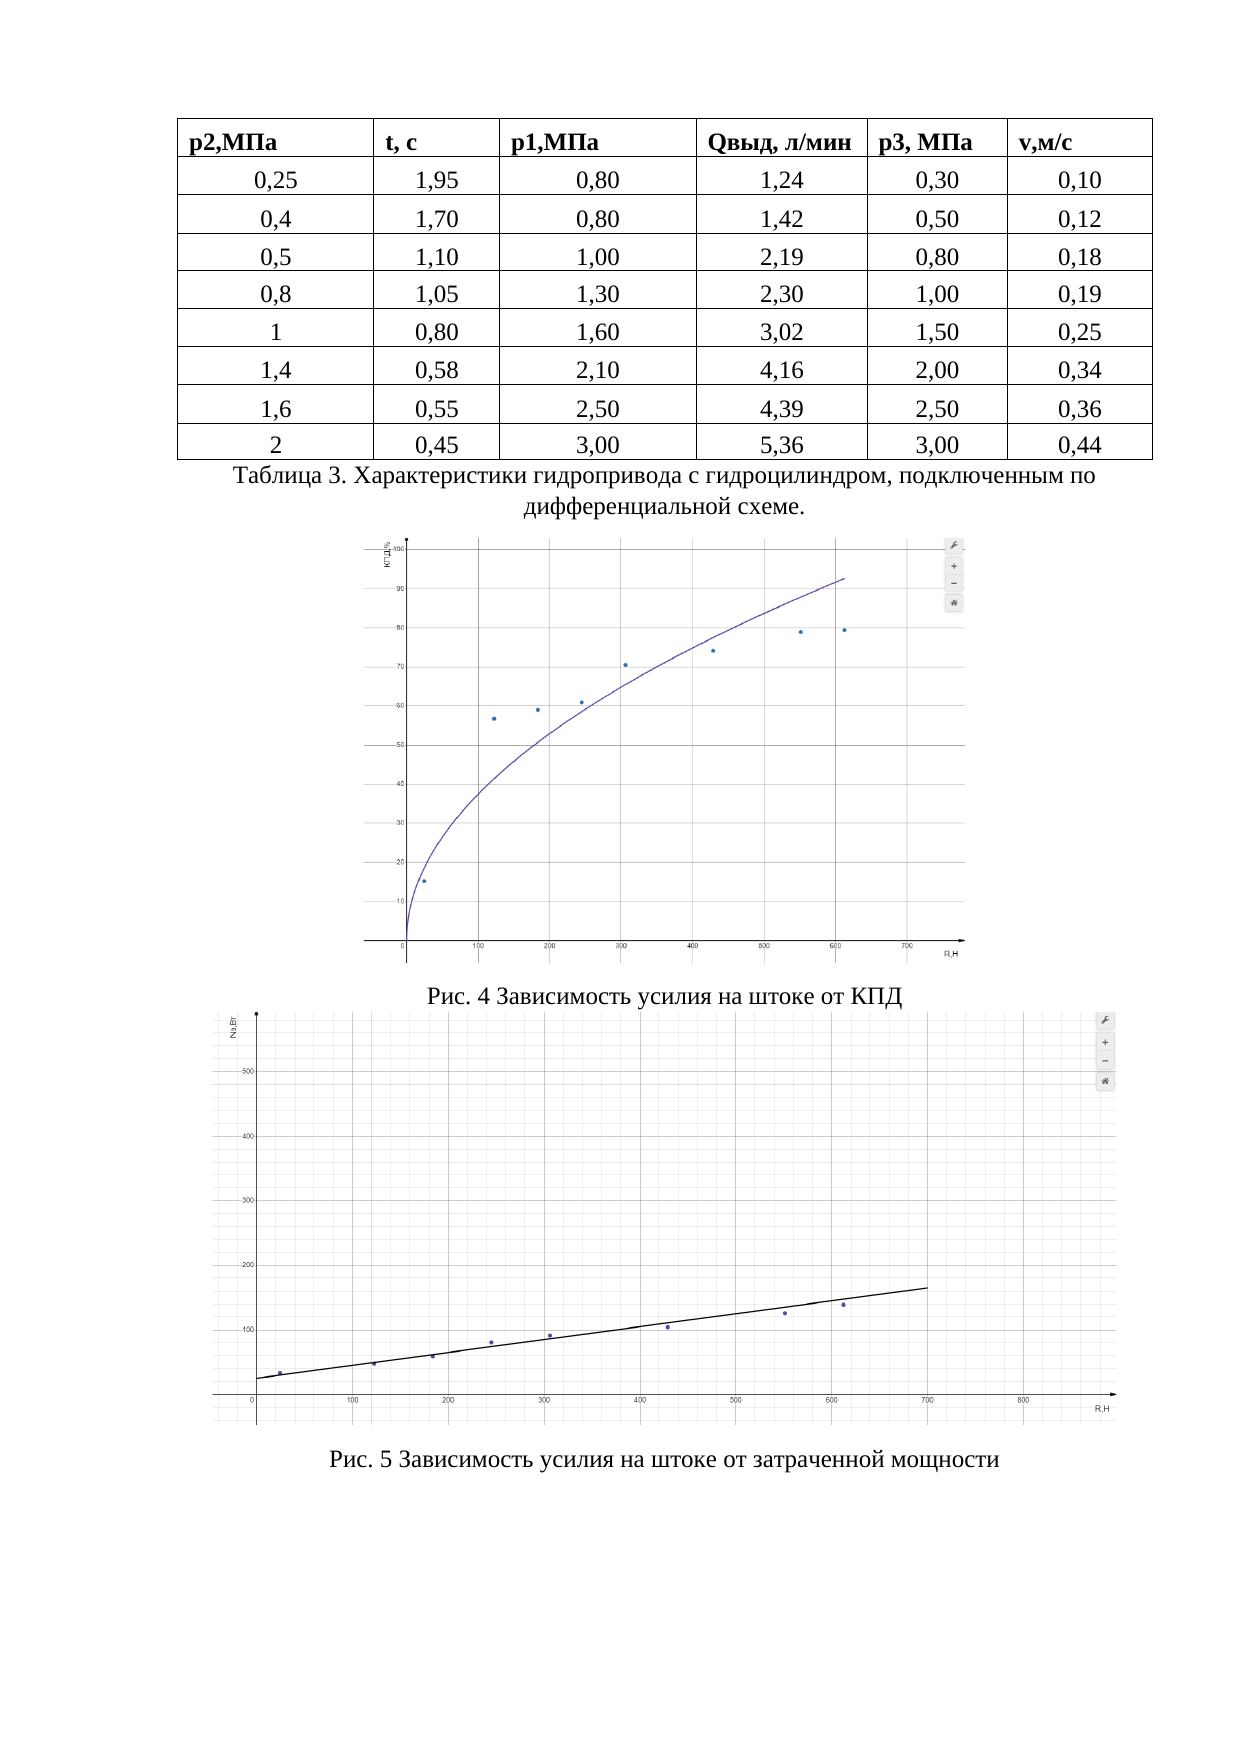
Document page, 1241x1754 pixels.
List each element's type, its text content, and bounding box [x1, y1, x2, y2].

table_cell 0,10 [1008, 157, 1152, 193]
table_cell 1,4 [178, 347, 373, 383]
table_cell 1 [178, 309, 373, 346]
table_cell 1,10 [374, 234, 499, 270]
table_cell 2,30 [697, 271, 867, 308]
table_cell 0,12 [1008, 195, 1152, 233]
table_cell 1,70 [374, 195, 499, 233]
table_cell 1,42 [697, 195, 867, 233]
picture [212, 1012, 1117, 1425]
table_cell 1,6 [178, 385, 373, 423]
table_cell 2,50 [500, 385, 696, 423]
table_header v,м/с [1008, 119, 1152, 156]
table_cell 0,25 [1008, 309, 1152, 346]
table_header t, с [374, 119, 499, 156]
table_cell 2 [178, 424, 373, 459]
table_cell 0,25 [178, 157, 373, 193]
table_cell 0,8 [178, 271, 373, 308]
table_cell 4,16 [697, 347, 867, 383]
table_cell 0,58 [374, 347, 499, 383]
table_cell 0,30 [868, 157, 1007, 193]
table_cell 3,02 [697, 309, 867, 346]
table_header p3, МПа [868, 119, 1007, 156]
table_cell 2,50 [868, 385, 1007, 423]
table_cell 1,05 [374, 271, 499, 308]
table_cell 0,5 [178, 234, 373, 270]
text Рис. 5 Зависимость усилия на штоке от затраченной мощности [177, 1444, 1152, 1472]
table_cell 0,45 [374, 424, 499, 459]
table_cell 5,36 [697, 424, 867, 459]
table_cell 0,4 [178, 195, 373, 233]
table_cell 0,50 [868, 195, 1007, 233]
table_cell 1,50 [868, 309, 1007, 346]
table_cell 0,36 [1008, 385, 1152, 423]
table_cell 2,19 [697, 234, 867, 270]
table_cell 0,80 [500, 195, 696, 233]
table_cell 4,39 [697, 385, 867, 423]
table_cell 0,34 [1008, 347, 1152, 383]
table_header Qвыд, л/мин [697, 119, 867, 156]
table_cell 0,55 [374, 385, 499, 423]
table_cell 0,18 [1008, 234, 1152, 270]
table_header p1,МПа [500, 119, 696, 156]
table_cell 1,24 [697, 157, 867, 193]
table_cell 1,30 [500, 271, 696, 308]
table_cell 0,44 [1008, 424, 1152, 459]
table_cell 0,19 [1008, 271, 1152, 308]
table_cell 1,00 [500, 234, 696, 270]
table_cell 0,80 [868, 234, 1007, 270]
table_cell 3,00 [868, 424, 1007, 459]
table_cell 1,95 [374, 157, 499, 193]
table_cell 3,00 [500, 424, 696, 459]
table_cell 0,80 [500, 157, 696, 193]
picture [363, 538, 965, 963]
table_cell 2,10 [500, 347, 696, 383]
table_cell 1,00 [868, 271, 1007, 308]
table_cell 1,60 [500, 309, 696, 346]
table_cell 0,80 [374, 309, 499, 346]
table_header p2,МПа [178, 119, 373, 156]
text Таблица 3. Характеристики гидропривода с гидроцилиндром, подключенным по дифференциальной схеме. [177, 460, 1152, 519]
table_cell 2,00 [868, 347, 1007, 383]
